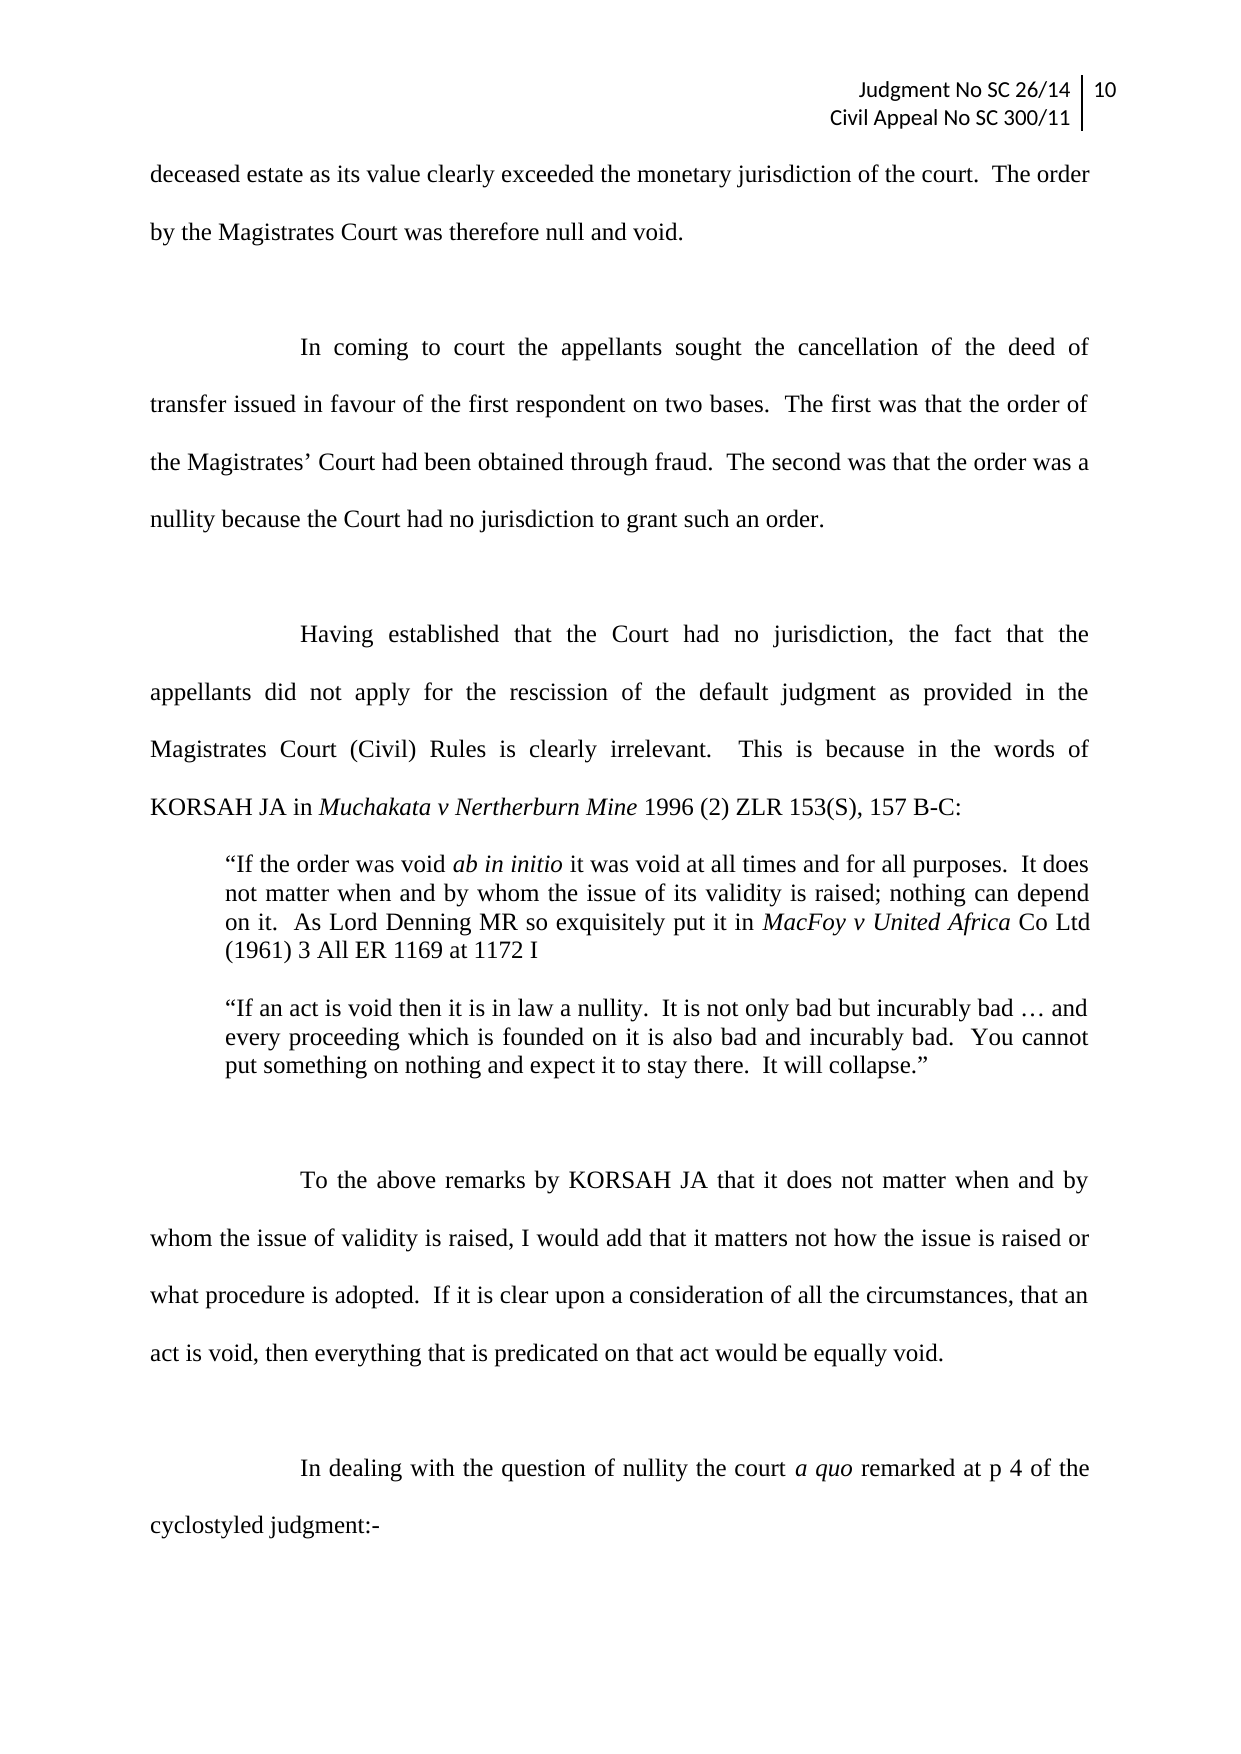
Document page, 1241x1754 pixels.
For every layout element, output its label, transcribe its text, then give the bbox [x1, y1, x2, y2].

text Having established that the Court had no jurisdiction, the fact that the appellants did not apply for the rescission of the default judgment as provided in the Magistrates Court (Civil) Rules is clearly irrelevant. This is because in the words of KORSAH JA in Muchakata v Nertherburn Mine 1996 (2) ZLR 153(S), 157 B-C: [150, 619, 1090, 820]
text “If the order was void ab in initio it was void at all times and for all purposes. It does not matter when and by whom the issue of its validity is raised; nothing can depend on it. As Lord Denning MR so exquisitely put it in MacFoy v United Africa Co Ltd (1961) 3 All ER 1169 at 1172 I [225, 849, 1090, 964]
text In dealing with the question of nullity the court a quo remarked at p 4 of the cyclostyled judgment:- [150, 1453, 1090, 1539]
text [150, 159, 1090, 245]
text To the above remarks by KORSAH JA that it does not matter when and by whom the issue of validity is raised, I would add that it matters not how the issue is raised or what procedure is adopted. If it is clear upon a consideration of all the circumstances, that an act is void, then everything that is predicated on that act would be equally void. [150, 1165, 1090, 1367]
text “If an act is void then it is in law a nullity. It is not only bad but incurably bad … and every proceeding which is founded on it is also bad and incurably bad. You cannot put something on nothing and expect it to stay there. It will collapse.” [225, 993, 1090, 1079]
text In coming to court the appellants sought the cancellation of the deed of transfer issued in favour of the first respondent on two bases. The first was that the order of the Magistrates’ Court had been obtained through fraud. The second was that the order was a nullity because the Court had no jurisdiction to grant such an order. [150, 332, 1090, 533]
